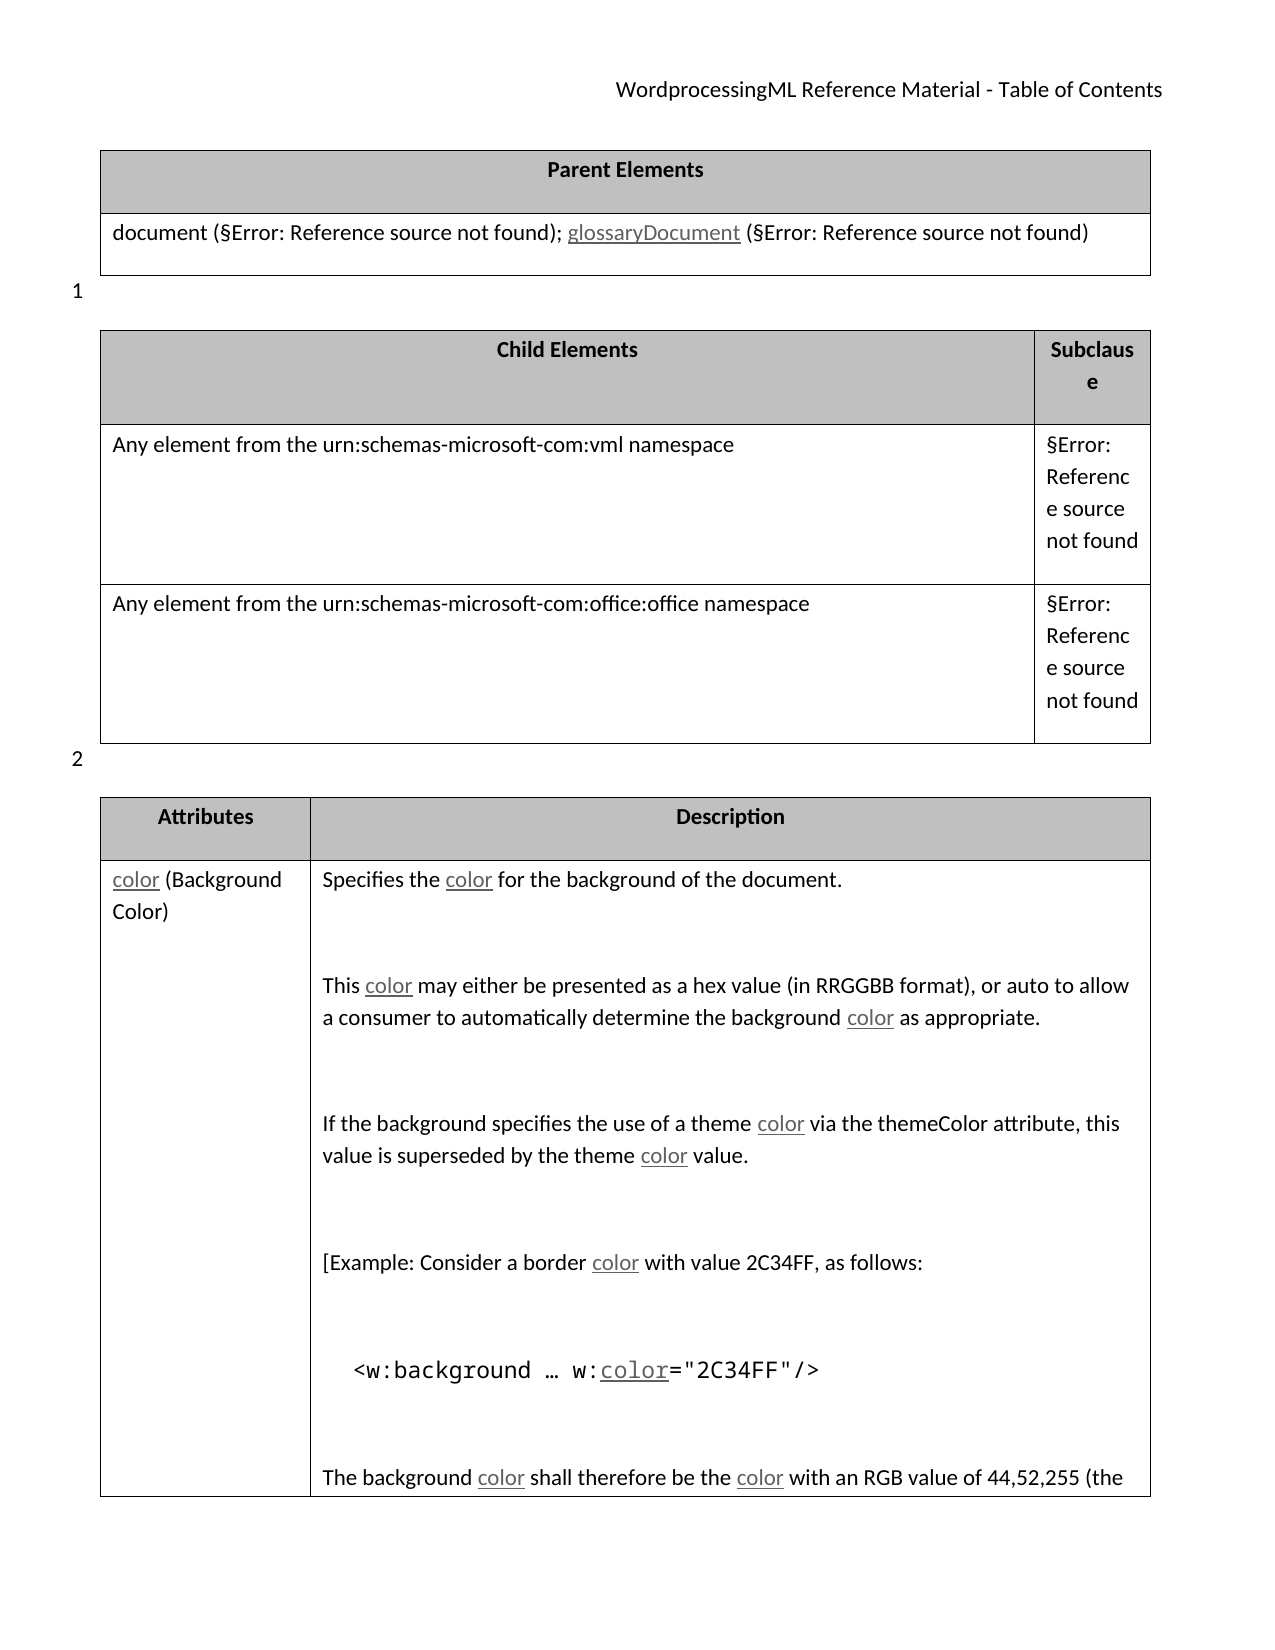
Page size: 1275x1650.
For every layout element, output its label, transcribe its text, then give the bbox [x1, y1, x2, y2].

table_cell Any element from the urn:schemas-microsoft-com:office:office namespace [101, 585, 1034, 743]
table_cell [311, 861, 1150, 1496]
table_header Attributes [101, 798, 310, 860]
table_header Parent Elements [101, 151, 1150, 213]
table_header Description [311, 798, 1150, 860]
table_header Subclause [1035, 331, 1150, 424]
table_cell Any element from the urn:schemas-microsoft-com:vml namespace [101, 425, 1034, 584]
table_cell color (Background Color) [101, 861, 310, 1496]
table_header Child Elements [101, 331, 1034, 424]
